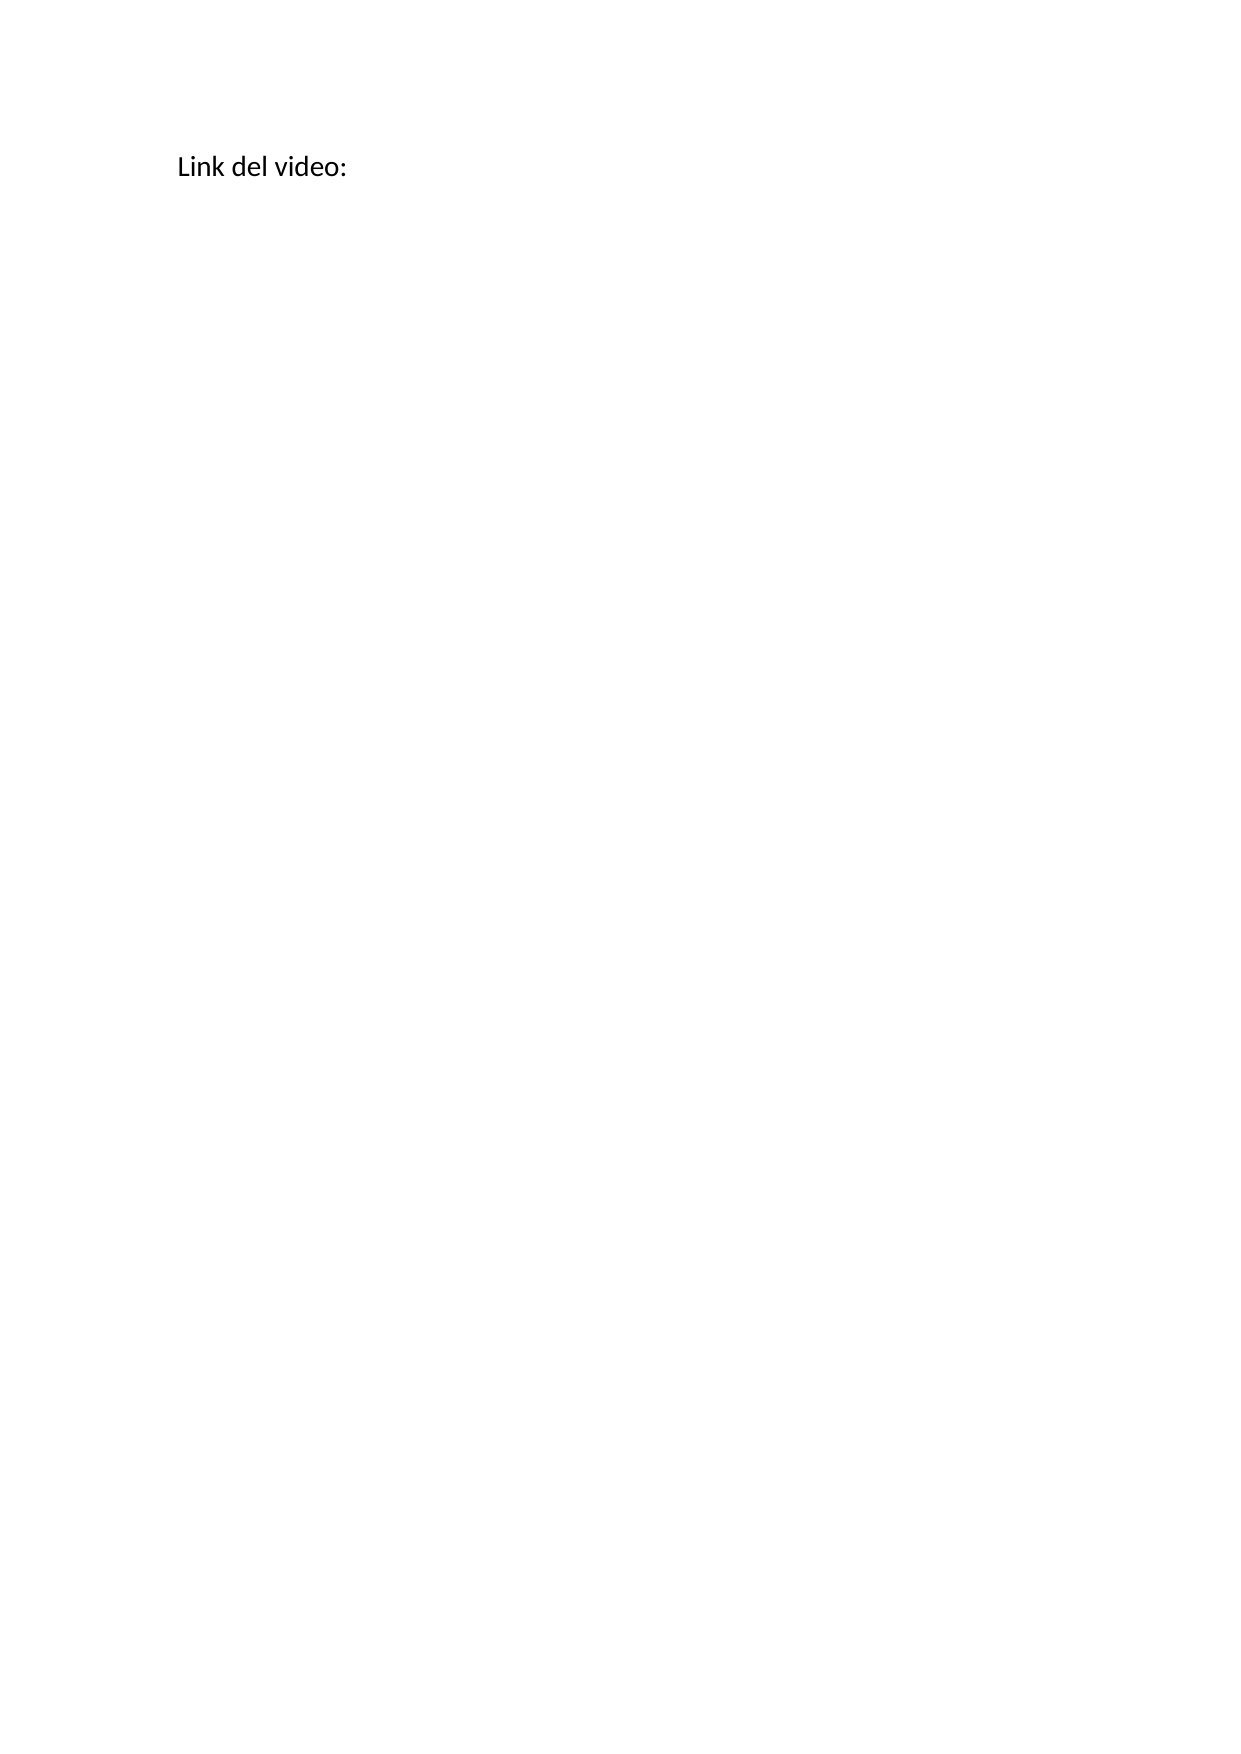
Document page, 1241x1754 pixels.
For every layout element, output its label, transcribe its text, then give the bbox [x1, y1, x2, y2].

text Link del video: [177, 148, 1063, 183]
